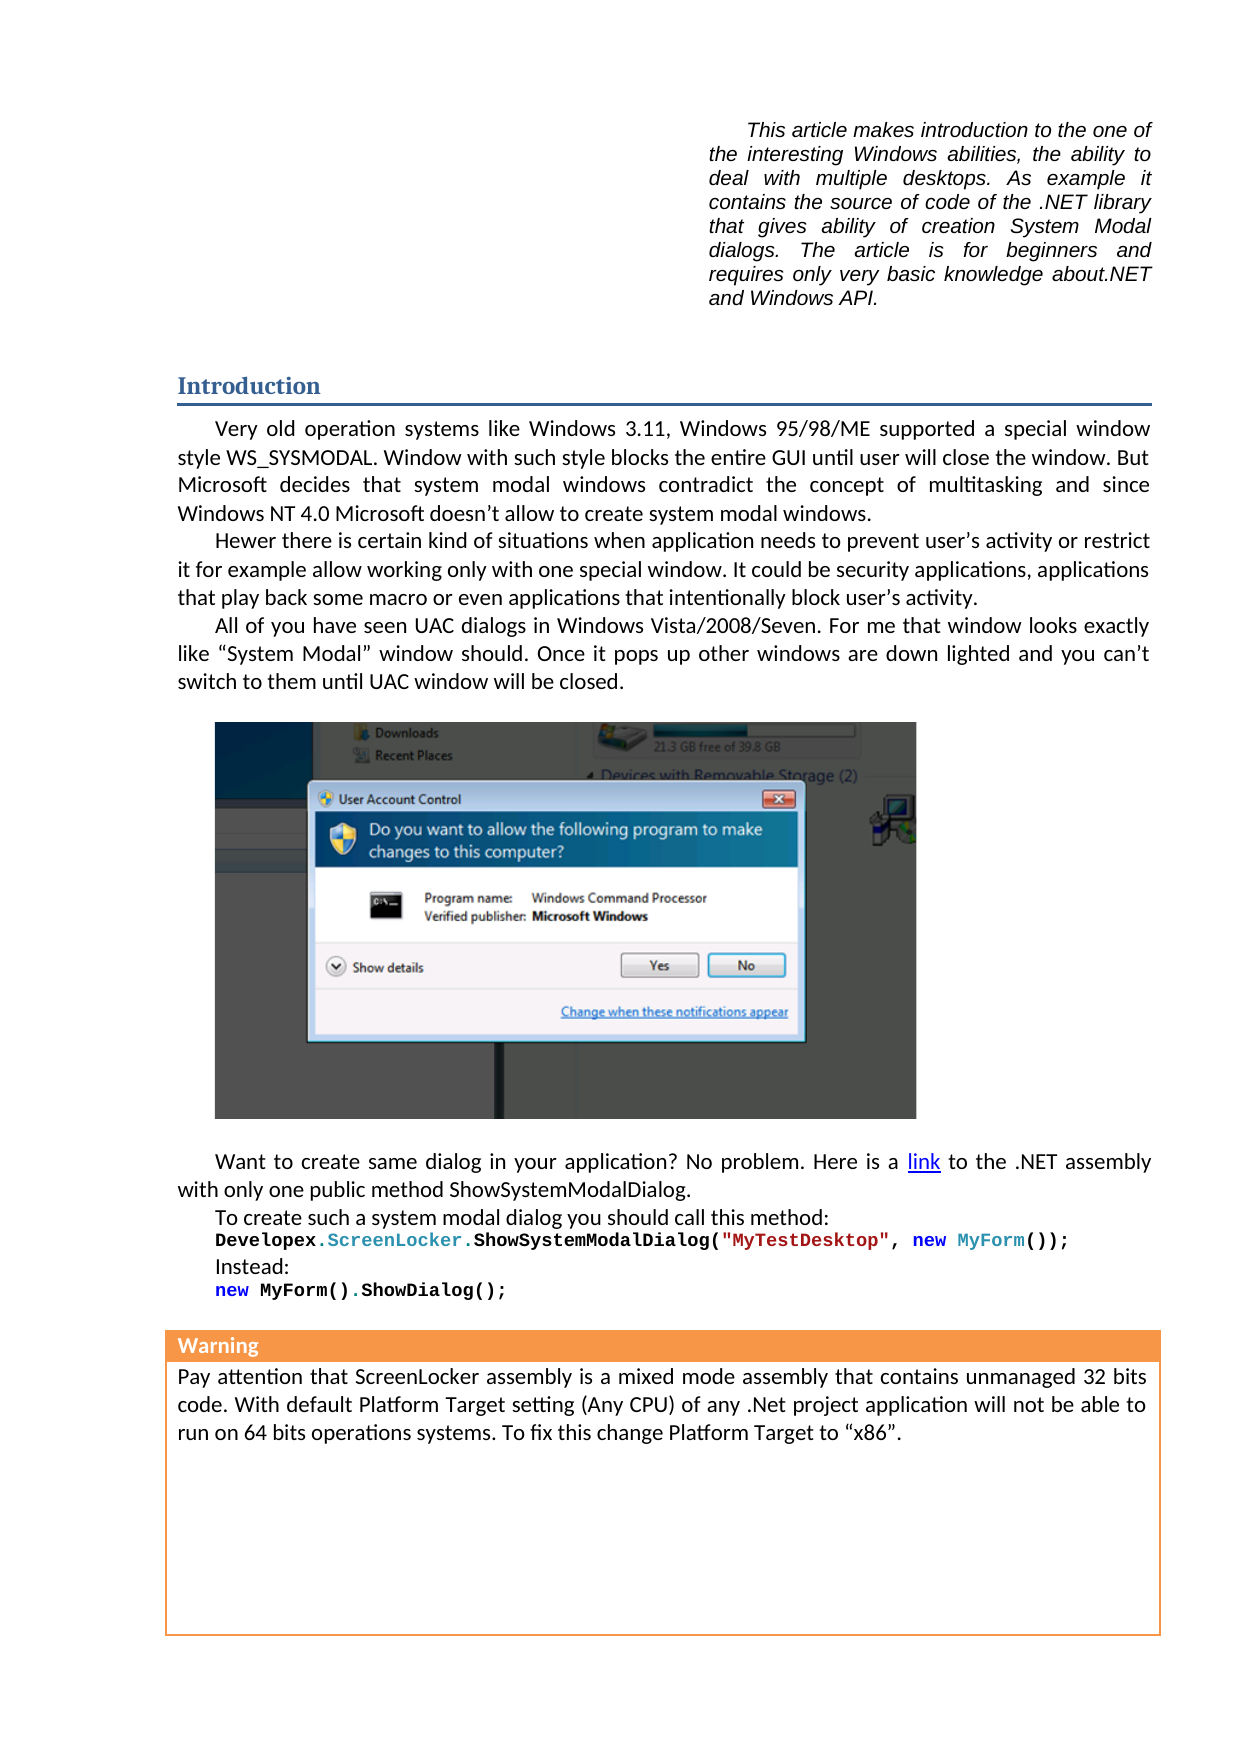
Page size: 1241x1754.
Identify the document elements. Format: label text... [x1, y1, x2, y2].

text All of you have seen UAC dialogs in Windows Vista/2008/Seven. For me that window looks exactly like “System Modal” window should. Once it pops up other windows are down lighted and you can’t switch to them until UAC window will be closed. [177, 611, 1152, 695]
subtitle Introduction [177, 372, 1152, 403]
text Instead: [177, 1252, 1152, 1280]
text This article makes introduction to the one of the interesting Windows abilities, the ability to deal with multiple desktops. As example it contains the source of code of the .NET library that gives ability of creation System Modal dialogs. The article is for beginners and requires only very basic knowledge about.NET and Windows API. [709, 118, 1152, 310]
text Want to create same dialog in your application? No problem. Here is a link to the .NET assembly with only one public method ShowSystemModalDialog. [177, 1147, 1152, 1203]
text new MyForm().ShowDialog(); [177, 1280, 1152, 1302]
text Developex.ScreenLocker.ShowSystemModalDialog("MyTestDesktop", new MyForm()); [177, 1231, 1152, 1252]
text To create such a system modal dialog you should call this method: [177, 1203, 1152, 1231]
text Hewer there is certain kind of situations when application needs to prevent user’s activity or restrict it for example allow working only with one special window. It could be security applications, applications that play back some macro or even applications that intentionally block user’s activity. [177, 527, 1152, 611]
text Very old operation systems like Windows 3.11, Windows 95/98/ME supported a special window style WS_SYSMODAL. Window with such style blocks the entire GUI until user will close the window. But Microsoft decides that system modal windows contradict the concept of multitasking and since Windows NT 4.0 Microsoft doesn’t allow to create system modal windows. [177, 414, 1152, 527]
picture [214, 722, 917, 1119]
table_header Warning [167, 1332, 1159, 1360]
